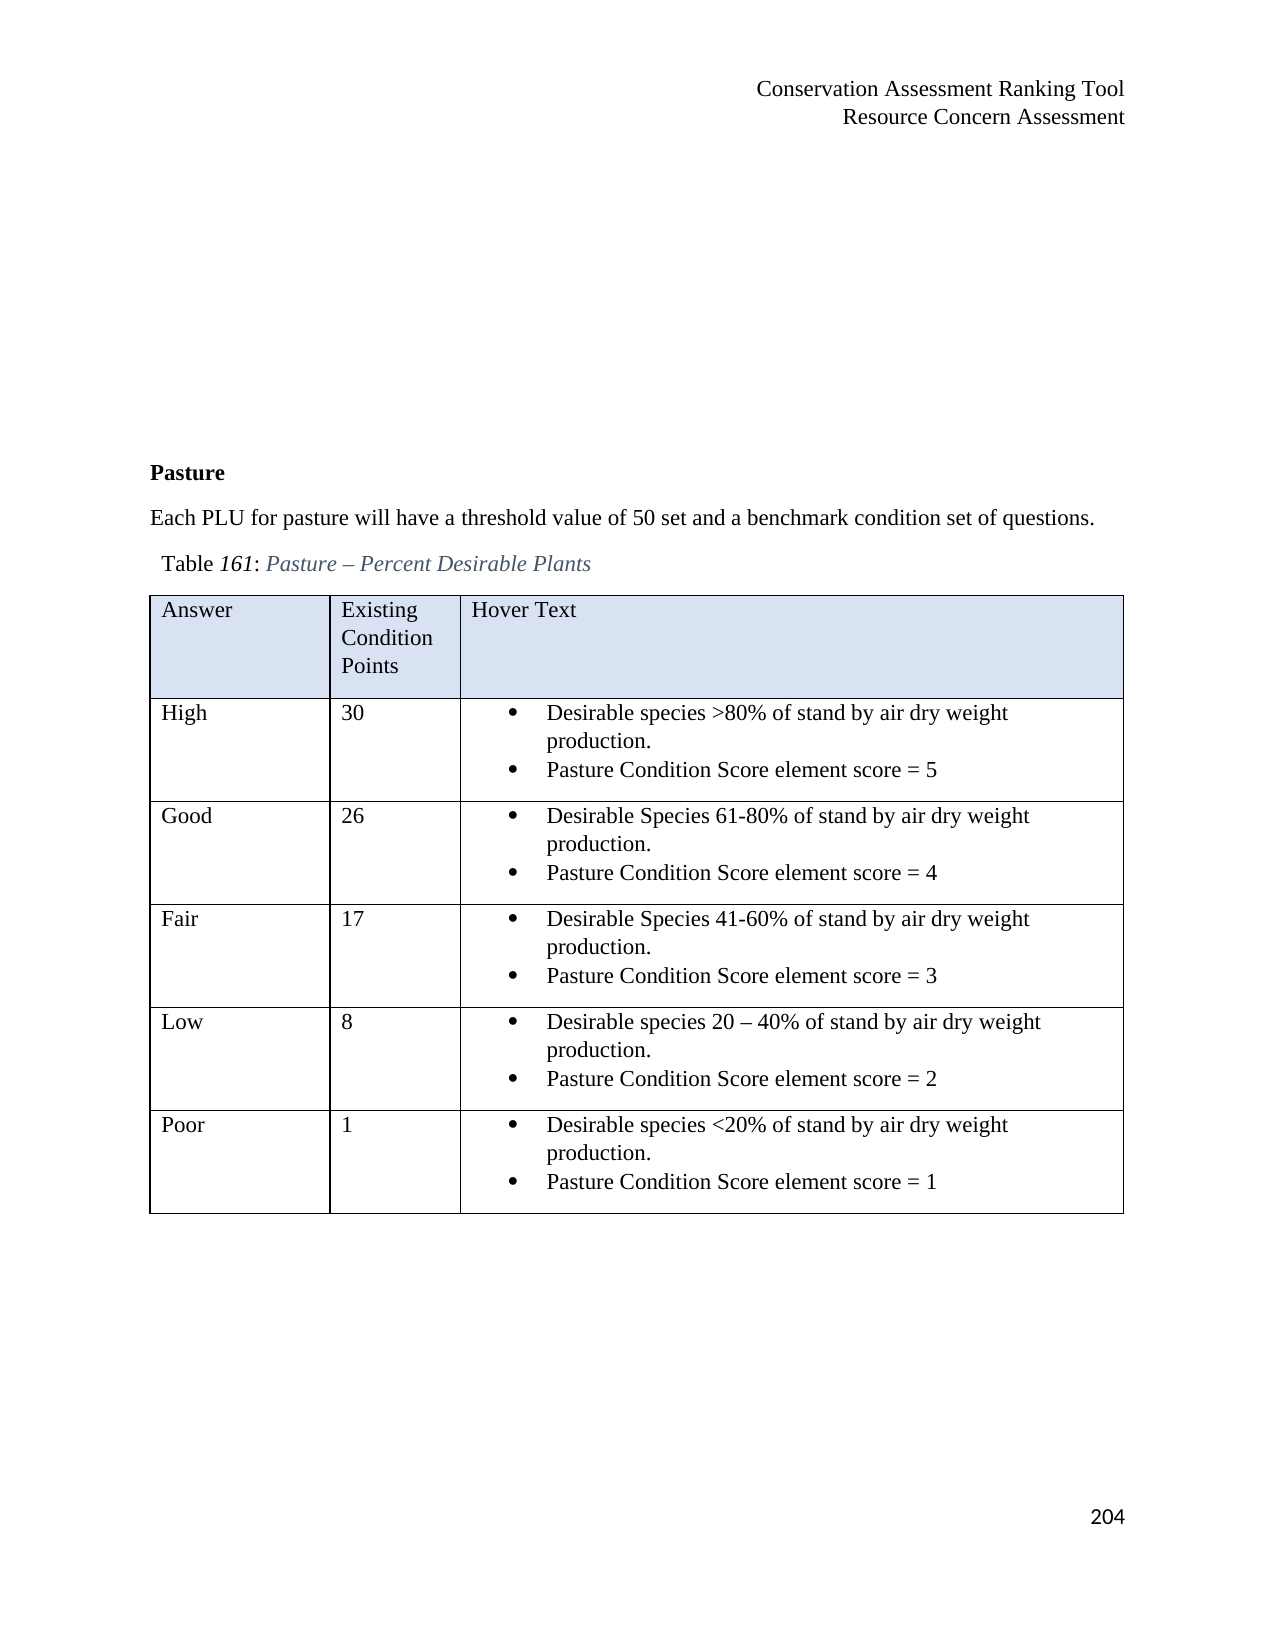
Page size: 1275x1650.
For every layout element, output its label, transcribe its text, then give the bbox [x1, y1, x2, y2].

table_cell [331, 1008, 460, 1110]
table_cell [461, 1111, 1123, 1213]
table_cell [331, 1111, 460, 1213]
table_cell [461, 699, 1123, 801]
text Each PLU for pasture will have a threshold value of 50 set and a benchmark condition set of questions. [150, 504, 1125, 531]
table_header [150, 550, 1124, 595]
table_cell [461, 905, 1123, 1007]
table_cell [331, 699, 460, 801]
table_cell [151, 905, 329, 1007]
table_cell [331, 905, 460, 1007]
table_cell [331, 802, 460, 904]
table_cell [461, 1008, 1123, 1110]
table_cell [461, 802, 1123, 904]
text Pasture [150, 459, 1125, 486]
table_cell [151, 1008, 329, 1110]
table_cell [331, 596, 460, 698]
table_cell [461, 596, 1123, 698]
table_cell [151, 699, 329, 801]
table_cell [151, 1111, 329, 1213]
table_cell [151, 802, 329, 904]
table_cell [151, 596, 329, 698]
